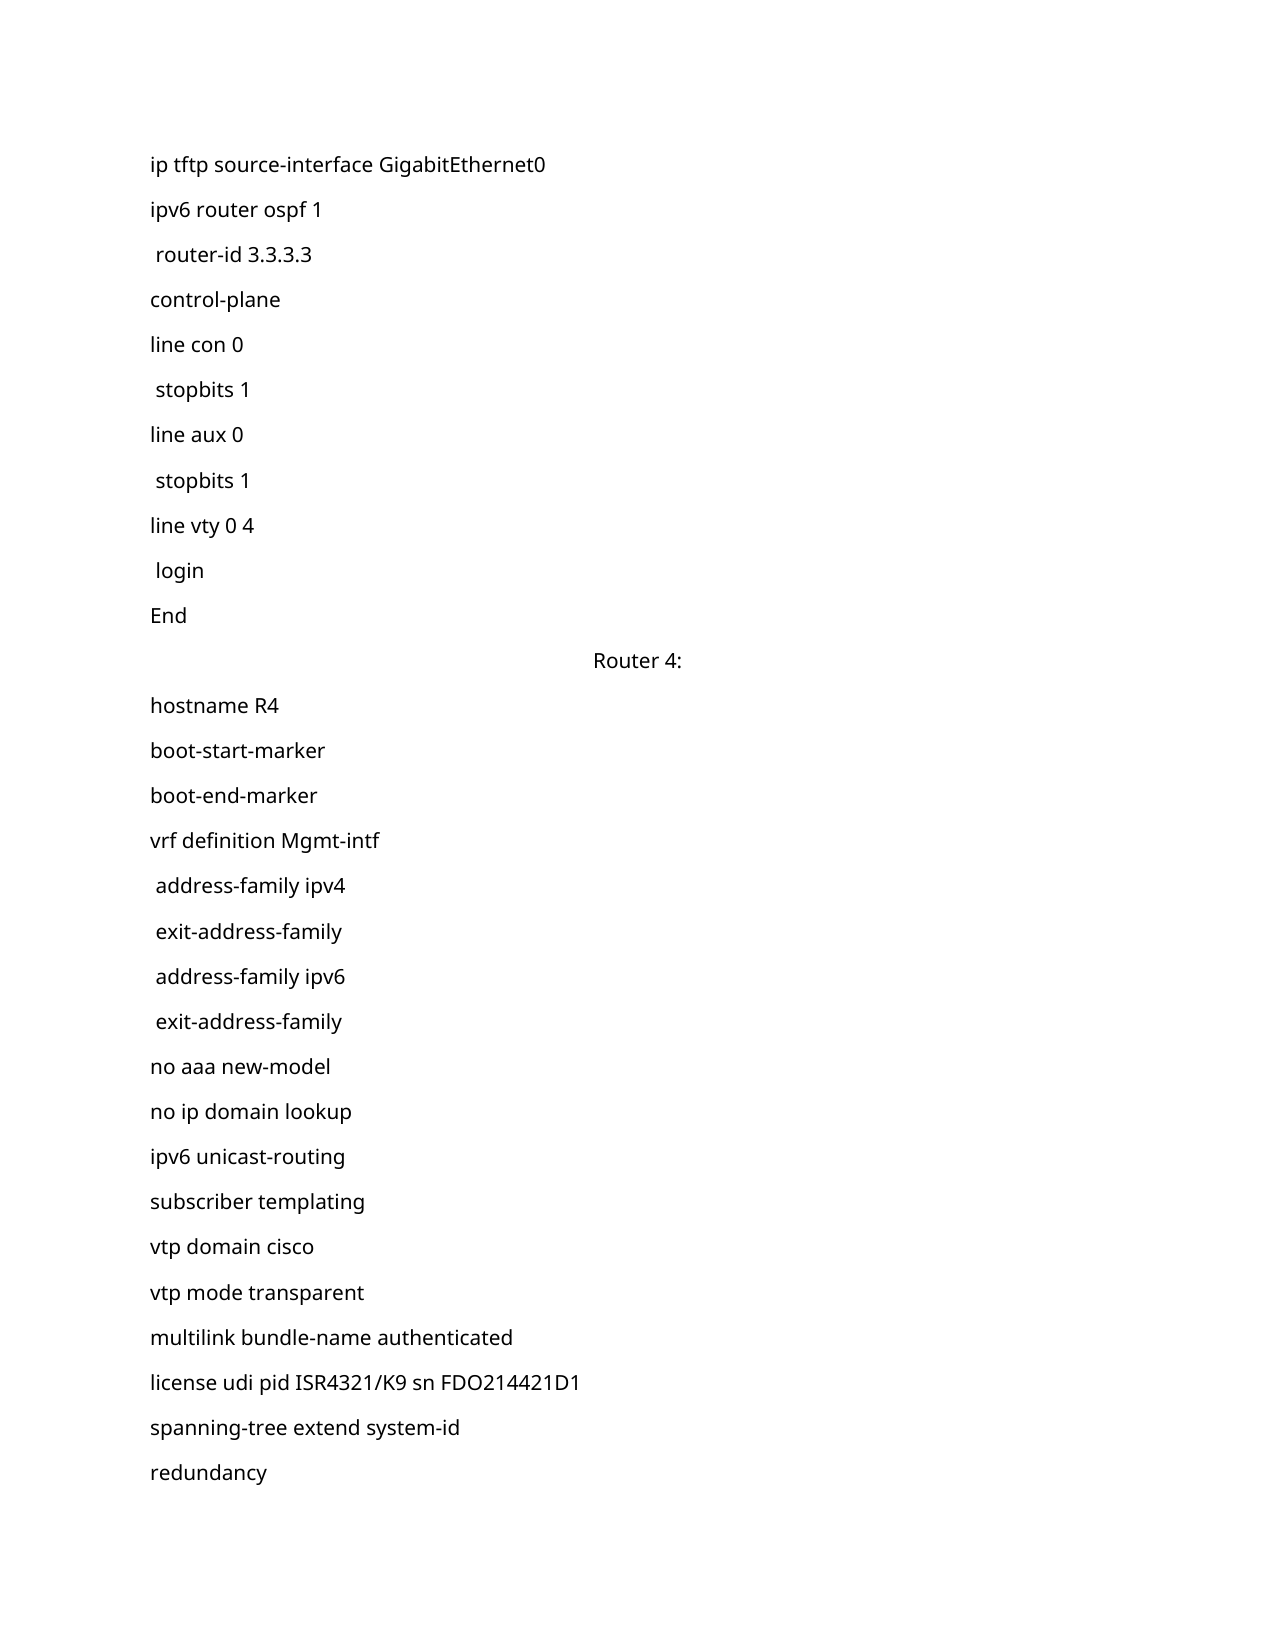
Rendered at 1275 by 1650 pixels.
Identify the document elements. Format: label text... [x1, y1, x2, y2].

text router-id 3.3.3.3 [150, 240, 1125, 269]
text address-family ipv6 [150, 962, 1125, 990]
text address-family ipv4 [150, 872, 1125, 900]
text exit-address-family [150, 917, 1125, 945]
text ip tftp source-interface GigabitEthernet0 [150, 150, 1125, 178]
text line con 0 [150, 330, 1125, 359]
text spanning-tree extend system-id [150, 1413, 1125, 1441]
text no ip domain lookup [150, 1097, 1125, 1126]
text login [150, 556, 1125, 584]
text multilink bundle-name authenticated [150, 1323, 1125, 1351]
text stopbits 1 [150, 376, 1125, 404]
text Router 4: [150, 646, 1125, 674]
text license udi pid ISR4321/K9 sn FDO214421D1 [150, 1368, 1125, 1396]
text vrf definition Mgmt-intf [150, 827, 1125, 855]
text exit-address-family [150, 1007, 1125, 1035]
text End [150, 601, 1125, 629]
text vtp mode transparent [150, 1278, 1125, 1306]
text ipv6 router ospf 1 [150, 195, 1125, 223]
text subscriber templating [150, 1187, 1125, 1216]
text vtp domain cisco [150, 1232, 1125, 1261]
text boot-start-marker [150, 736, 1125, 765]
text boot-end-marker [150, 781, 1125, 810]
text ipv6 unicast-routing [150, 1142, 1125, 1171]
text stopbits 1 [150, 466, 1125, 494]
text line vty 0 4 [150, 511, 1125, 539]
text no aaa new-model [150, 1052, 1125, 1081]
text redundancy [150, 1458, 1125, 1486]
text line aux 0 [150, 421, 1125, 449]
text hostname R4 [150, 691, 1125, 720]
text control-plane [150, 285, 1125, 314]
